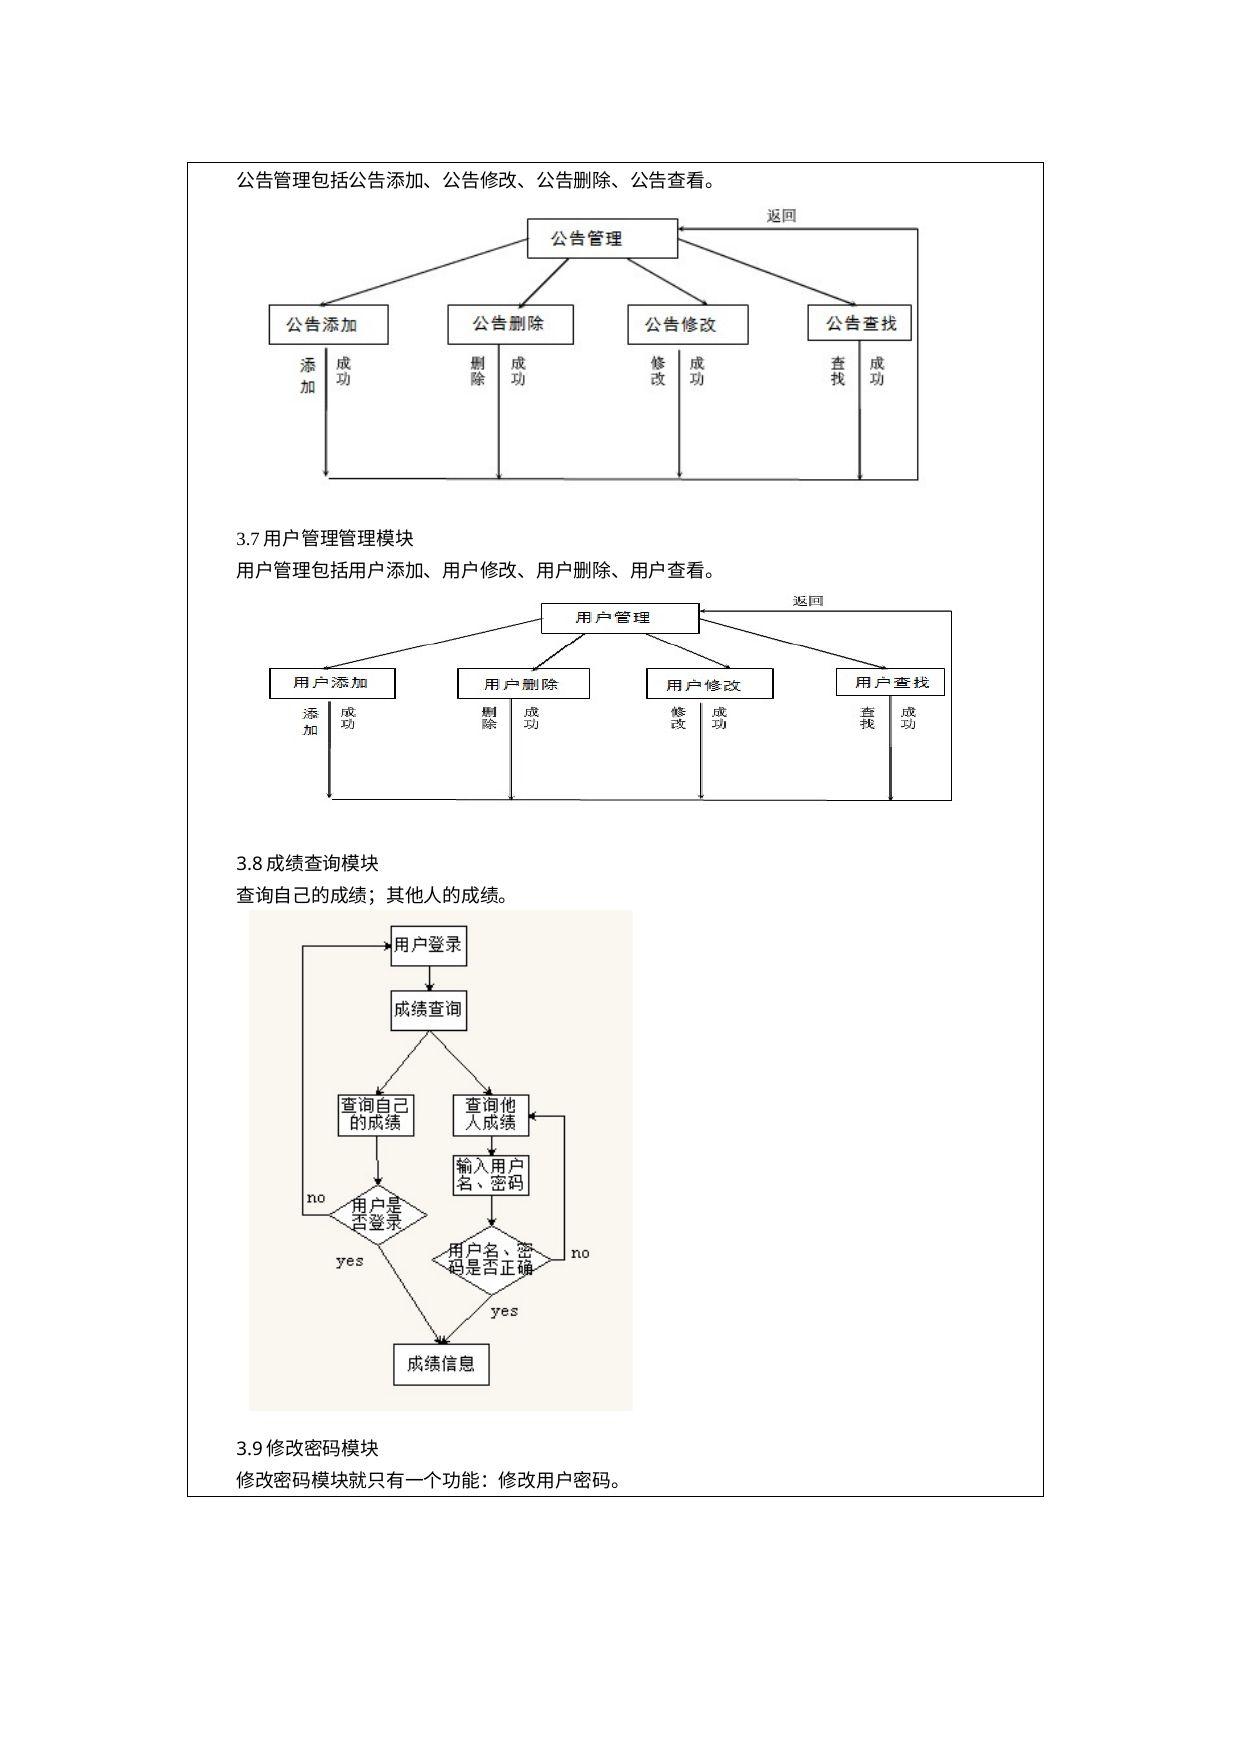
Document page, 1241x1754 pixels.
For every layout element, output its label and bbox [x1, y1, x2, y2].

picture [248, 195, 959, 512]
table_header [188, 163, 1043, 1496]
picture [248, 910, 633, 1411]
picture [248, 585, 995, 824]
